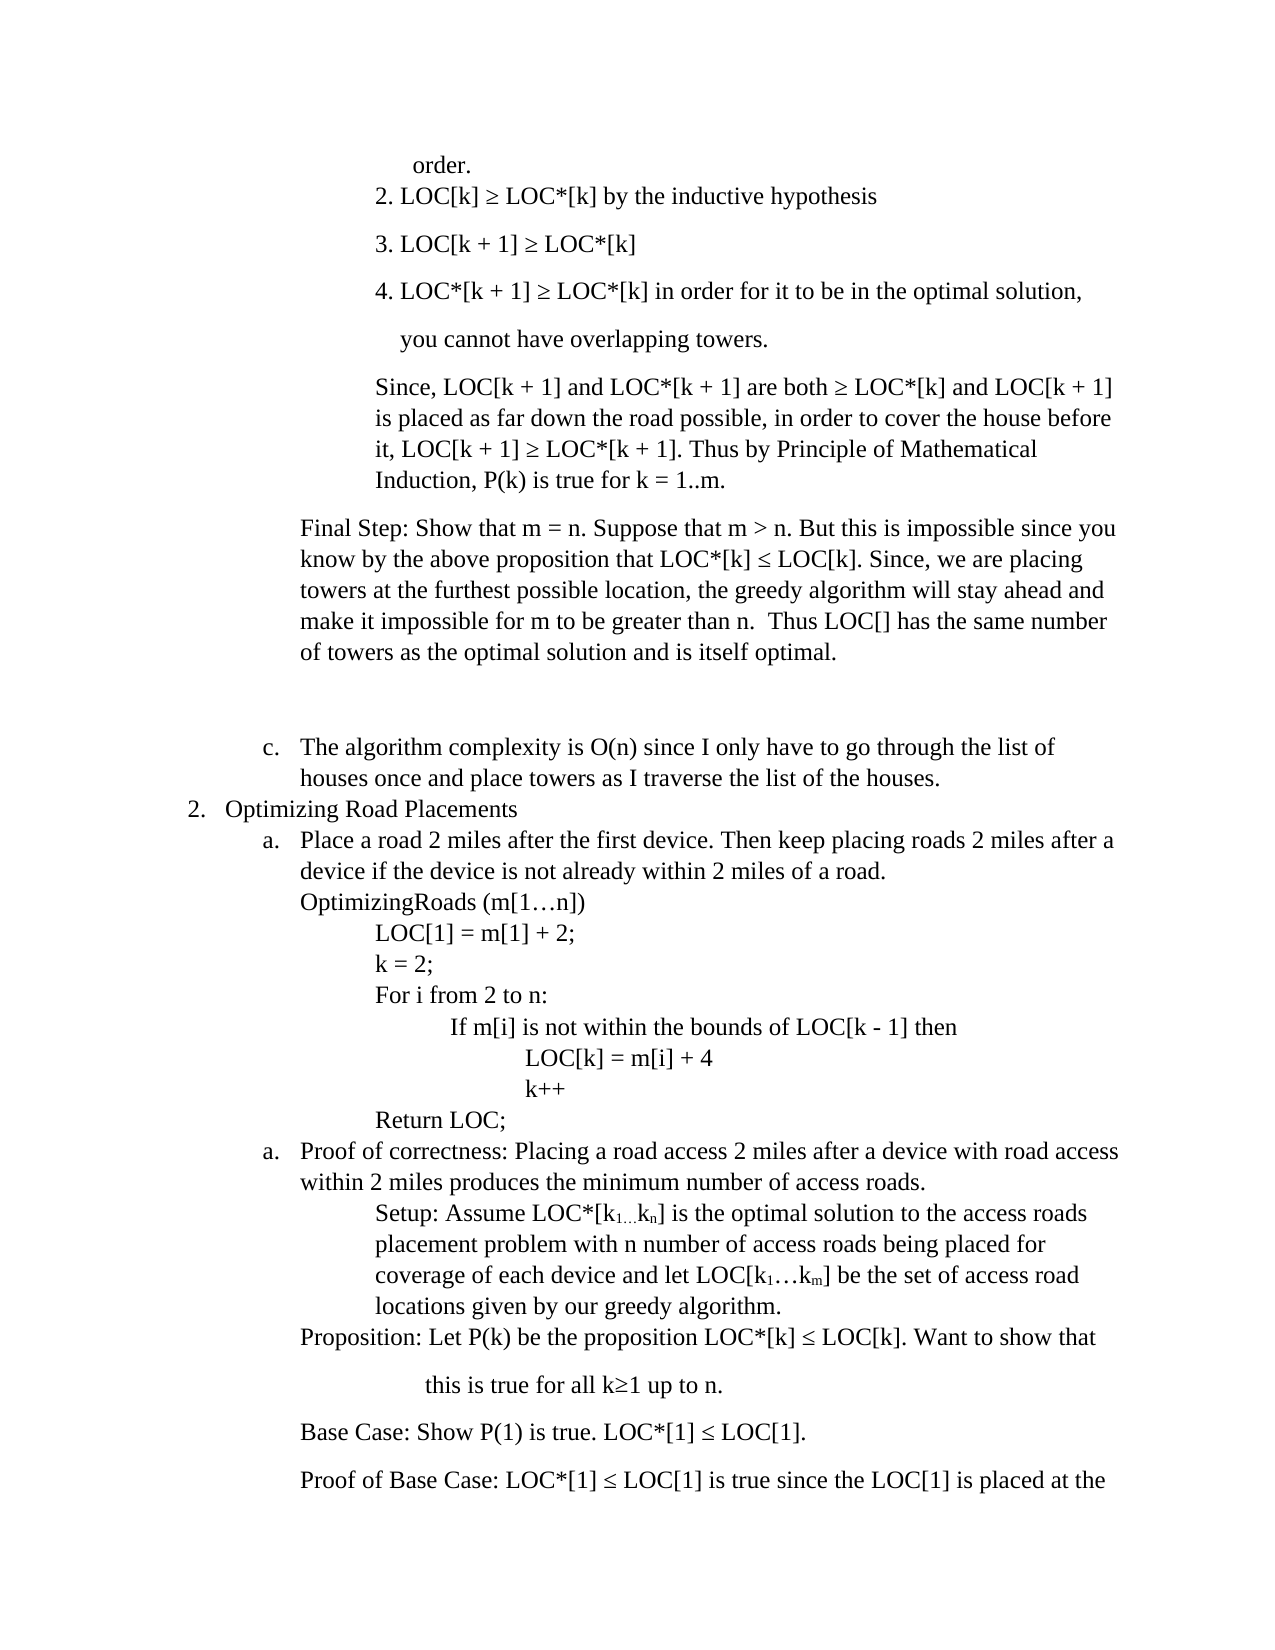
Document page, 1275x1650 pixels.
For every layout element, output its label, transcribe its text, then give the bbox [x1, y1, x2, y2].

text this is true for all k1 up to n. [375, 1370, 1125, 1398]
text 2. LOC[k] ≥ LOC*[k] by the inductive hypothesis [225, 181, 1125, 210]
text 3. LOC[k + 1] ≥ LOC*[k] [225, 229, 1125, 257]
list Proof of correctness: Placing a road access 2 miles after a device with road access within 2 miles produces the minimum number of access roads. [262, 1136, 1125, 1196]
text Setup: Assume LOC*[k1…kn] is the optimal solution to the access roads placement problem with n number of access roads being placed for coverage of each device and let LOC[k1…km] be the set of access road locations given by our greedy algorithm. [375, 1198, 1125, 1320]
text k++ [300, 1074, 1125, 1102]
text LOC[1] = m[1] + 2; [300, 918, 1125, 947]
text OptimizingRoads (m[1…n]) [300, 887, 1125, 916]
text LOC[k] = m[i] + 4 [300, 1043, 1125, 1071]
text Proposition: Let P(k) be the proposition LOC*[k] ≤ LOC[k]. Want to show that [300, 1322, 1125, 1351]
text order. [412, 150, 1125, 179]
text you cannot have overlapping towers. [375, 324, 1125, 353]
text Base Case: Show P(1) is true. LOC*[1] ≤ LOC[1]. [150, 1417, 1125, 1446]
text If m[i] is not within the bounds of LOC[k - 1] then [300, 1012, 1125, 1040]
text Return LOC; [300, 1105, 1125, 1133]
text Final Step: Show that m = n. Suppose that m > n. But this is impossible since you know by the above proposition that LOC*[k] ≤ LOC[k]. Since, we are placing towers at the furthest possible location, the greedy algorithm will stay ahead and make it impossible for m to be greater than n. Thus LOC[] has the same number of towers as the optimal solution and is itself optimal. [300, 513, 1125, 666]
text k = 2; [300, 949, 1125, 978]
text Since, LOC[k + 1] and LOC*[k + 1] are both ≥ LOC*[k] and LOC[k + 1] is placed as far down the road possible, in order to cover the house before it, LOC[k + 1] ≥ LOC*[k + 1]. Thus by Principle of Mathematical Induction, P(k) is true for k = 1..m. [375, 372, 1125, 494]
text 4. LOC*[k + 1] ≥ LOC*[k] in order for it to be in the optimal solution, [225, 276, 1125, 305]
list Optimizing Road Placements [187, 794, 1125, 823]
text For i from 2 to n: [300, 981, 1125, 1009]
list The algorithm complexity is O(n) since I only have to go through the list of houses once and place towers as I traverse the list of the houses. [262, 732, 1125, 792]
text Proof of Base Case: LOC*[1] ≤ LOC[1] is true since the LOC[1] is placed at the [150, 1465, 1125, 1494]
list Place a road 2 miles after the first device. Then keep placing roads 2 miles after a device if the device is not already within 2 miles of a road. [262, 825, 1125, 885]
